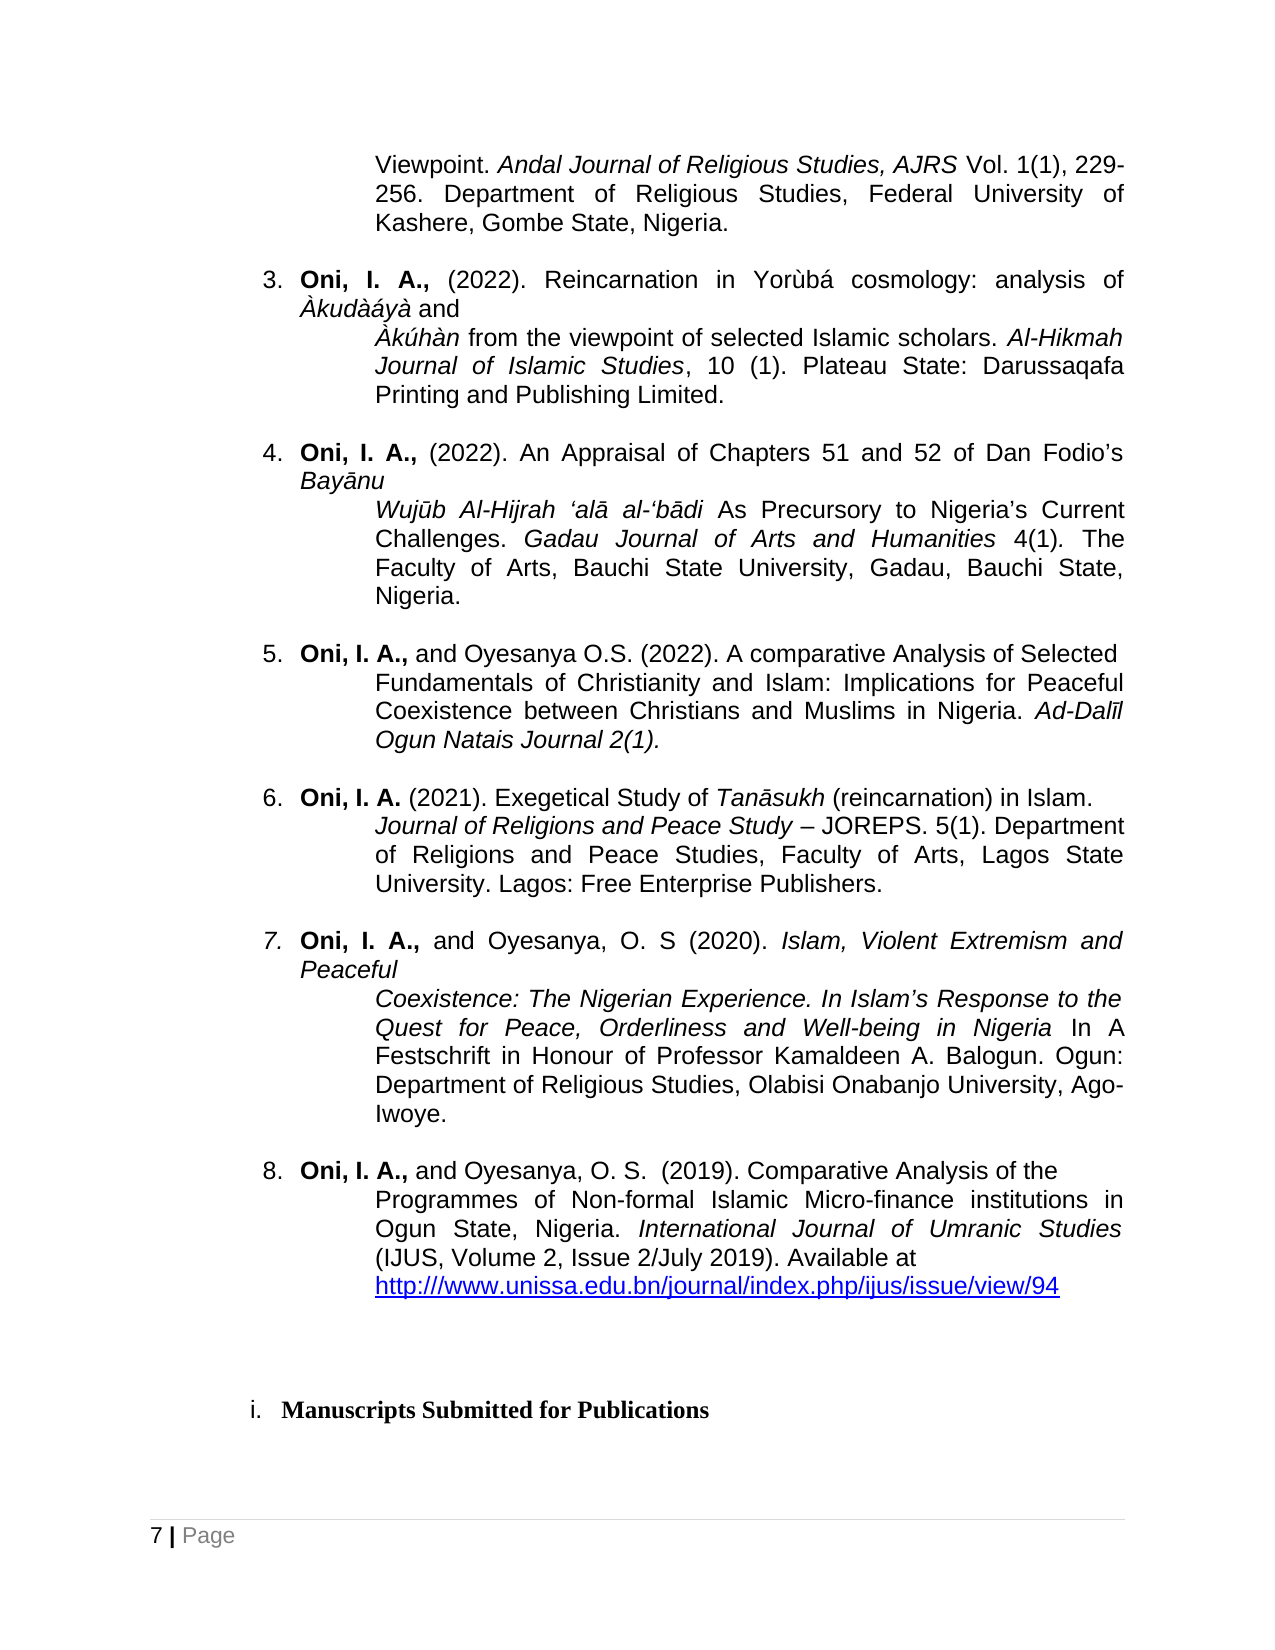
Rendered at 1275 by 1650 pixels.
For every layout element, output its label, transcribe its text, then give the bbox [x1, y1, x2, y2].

text Àkúhàn from the viewpoint of selected Islamic scholars. Al-Hikmah Journal of Islamic Studies, 10 (1). Plateau State: Darussaqafa Printing and Publishing Limited. [375, 322, 1125, 409]
list Oni, I. A. (2021). Exegetical Study of Tanāsukh (reincarnation) in Islam. [262, 782, 1125, 811]
text Viewpoint. Andal Journal of Religious Studies, AJRS Vol. 1(1), 229-256. Department of Religious Studies, Federal University of Kashere, Gombe State, Nigeria. [375, 150, 1125, 236]
text http:///www.unissa.edu.bn/journal/index.php/ijus/issue/view/94 [375, 1271, 1125, 1300]
list Oni, I. A., and Oyesanya, O. S (2020). Islam, Violent Extremism and Peaceful [262, 926, 1125, 984]
text Coexistence: The Nigerian Experience. In Islam’s Response to the Quest for Peace, Orderliness and Well-being in Nigeria In A Festschrift in Honour of Professor Kamaldeen A. Balogun. Ogun: Department of Religious Studies, Olabisi Onabanjo University, Ago-Iwoye. [375, 984, 1125, 1127]
text Programmes of Non-formal Islamic Micro-finance institutions in Ogun State, Nigeria. International Journal of Umranic Studies (IJUS, Volume 2, Issue 2/July 2019). Available at [375, 1185, 1125, 1271]
list Oni, I. A., (2022). An Appraisal of Chapters 51 and 52 of Dan Fodio’s Bayānu [262, 437, 1125, 495]
text Journal of Religions and Peace Study – JOREPS. 5(1). Department of Religions and Peace Studies, Faculty of Arts, Lagos State University. Lagos: Free Enterprise Publishers. [375, 811, 1125, 897]
list Oni, I. A., and Oyesanya O.S. (2022). A comparative Analysis of Selected [262, 639, 1125, 667]
list Manuscripts Submitted for Publications [262, 1395, 1125, 1424]
text Wujūb Al-Hijrah ‘alā al-‘bādi As Precursory to Nigeria’s Current Challenges. Gadau Journal of Arts and Humanities 4(1). The Faculty of Arts, Bauchi State University, Gadau, Bauchi State, Nigeria. [375, 495, 1125, 610]
list Oni, I. A., and Oyesanya, O. S. (2019). Comparative Analysis of the [262, 1156, 1125, 1185]
text Fundamentals of Christianity and Islam: Implications for Peaceful Coexistence between Christians and Muslims in Nigeria. Ad-Dalīl Ogun Natais Journal 2(1). [375, 667, 1125, 754]
list Oni, I. A., (2022). Reincarnation in Yorùbá cosmology: analysis of Àkudàáyà and [262, 265, 1125, 322]
